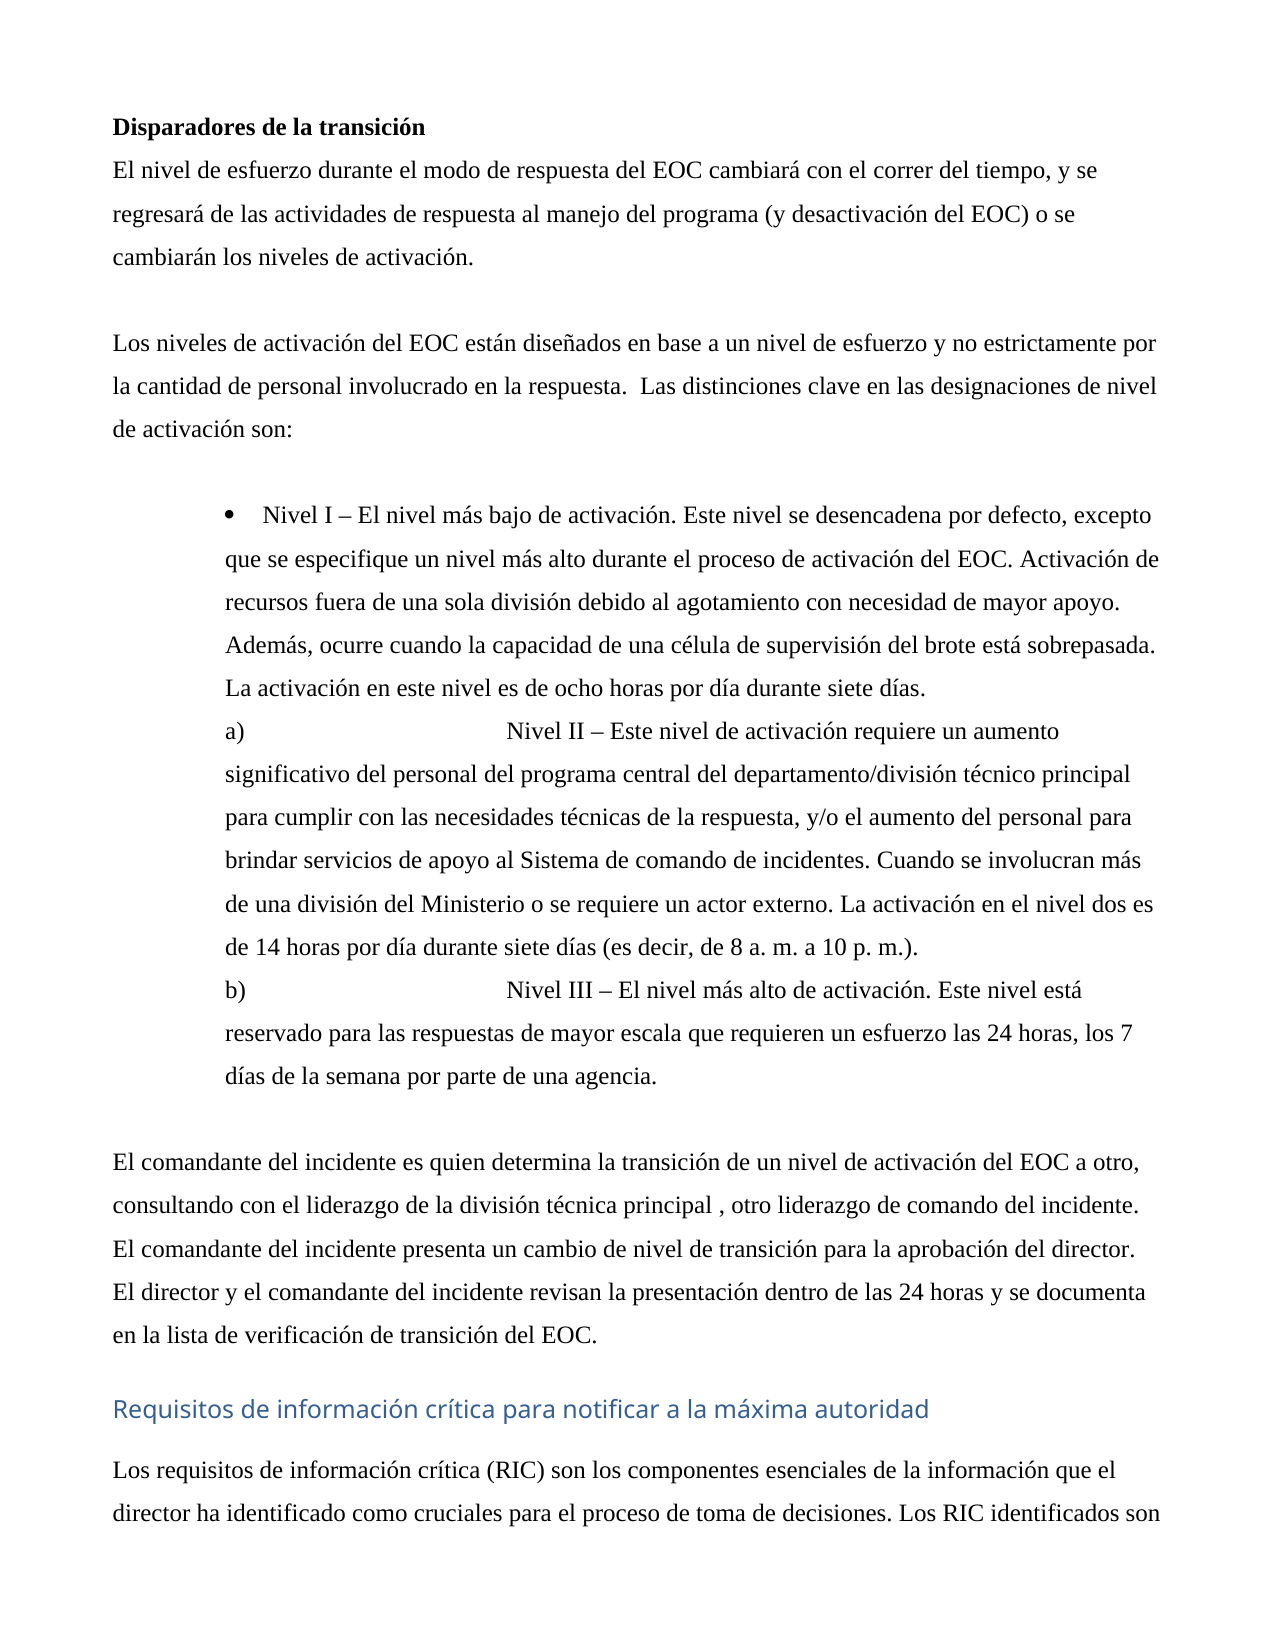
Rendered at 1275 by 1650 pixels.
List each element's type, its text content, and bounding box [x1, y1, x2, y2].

list Nivel I – El nivel más bajo de activación. Este nivel se desencadena por defecto, excepto que se especifique un nivel más alto durante el proceso de activación del EOC. Activación de recursos fuera de una sola división debido al agotamiento con necesidad de mayor apoyo. Además, ocurre cuando la capacidad de una célula de supervisión del brote está sobrepasada. La activación en este nivel es de ocho horas por día durante siete días. [225, 501, 1162, 702]
text El comandante del incidente es quien determina la transición de un nivel de activación del EOC a otro, consultando con el liderazgo de la división técnica principal , otro liderazgo de comando del incidente. El comandante del incidente presenta un cambio de nivel de transición para la aprobación del director. El director y el comandante del incidente revisan la presentación dentro de las 24 horas y se documenta en la lista de verificación de transición del EOC. [112, 1147, 1162, 1349]
list Nivel III – El nivel más alto de activación. Este nivel está reservado para las respuestas de mayor escala que requieren un esfuerzo las 24 horas, los 7 días de la semana por parte de una agencia. [225, 975, 1162, 1090]
text Los niveles de activación del EOC están diseñados en base a un nivel de esfuerzo y no estrictamente por la cantidad de personal involucrado en la respuesta. Las distinciones clave en las designaciones de nivel de activación son: [112, 328, 1162, 443]
list Nivel II – Este nivel de activación requiere un aumento significativo del personal del programa central del departamento/división técnico principal para cumplir con las necesidades técnicas de la respuesta, y/o el aumento del personal para brindar servicios de apoyo al Sistema de comando de incidentes. Cuando se involucran más de una división del Ministerio o se requiere un actor externo. La activación en el nivel dos es de 14 horas por día durante siete días (es decir, de 8 a. m. a 10 p. m.). [225, 716, 1162, 961]
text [112, 1455, 1162, 1527]
text Disparadores de la transición [112, 112, 1162, 141]
text El nivel de esfuerzo durante el modo de respuesta del EOC cambiará con el correr del tiempo, y se regresará de las actividades de respuesta al manejo del programa (y desactivación del EOC) o se cambiarán los niveles de activación. [112, 156, 1162, 271]
subtitle Requisitos de información crítica para notificar a la máxima autoridad [112, 1392, 1162, 1426]
